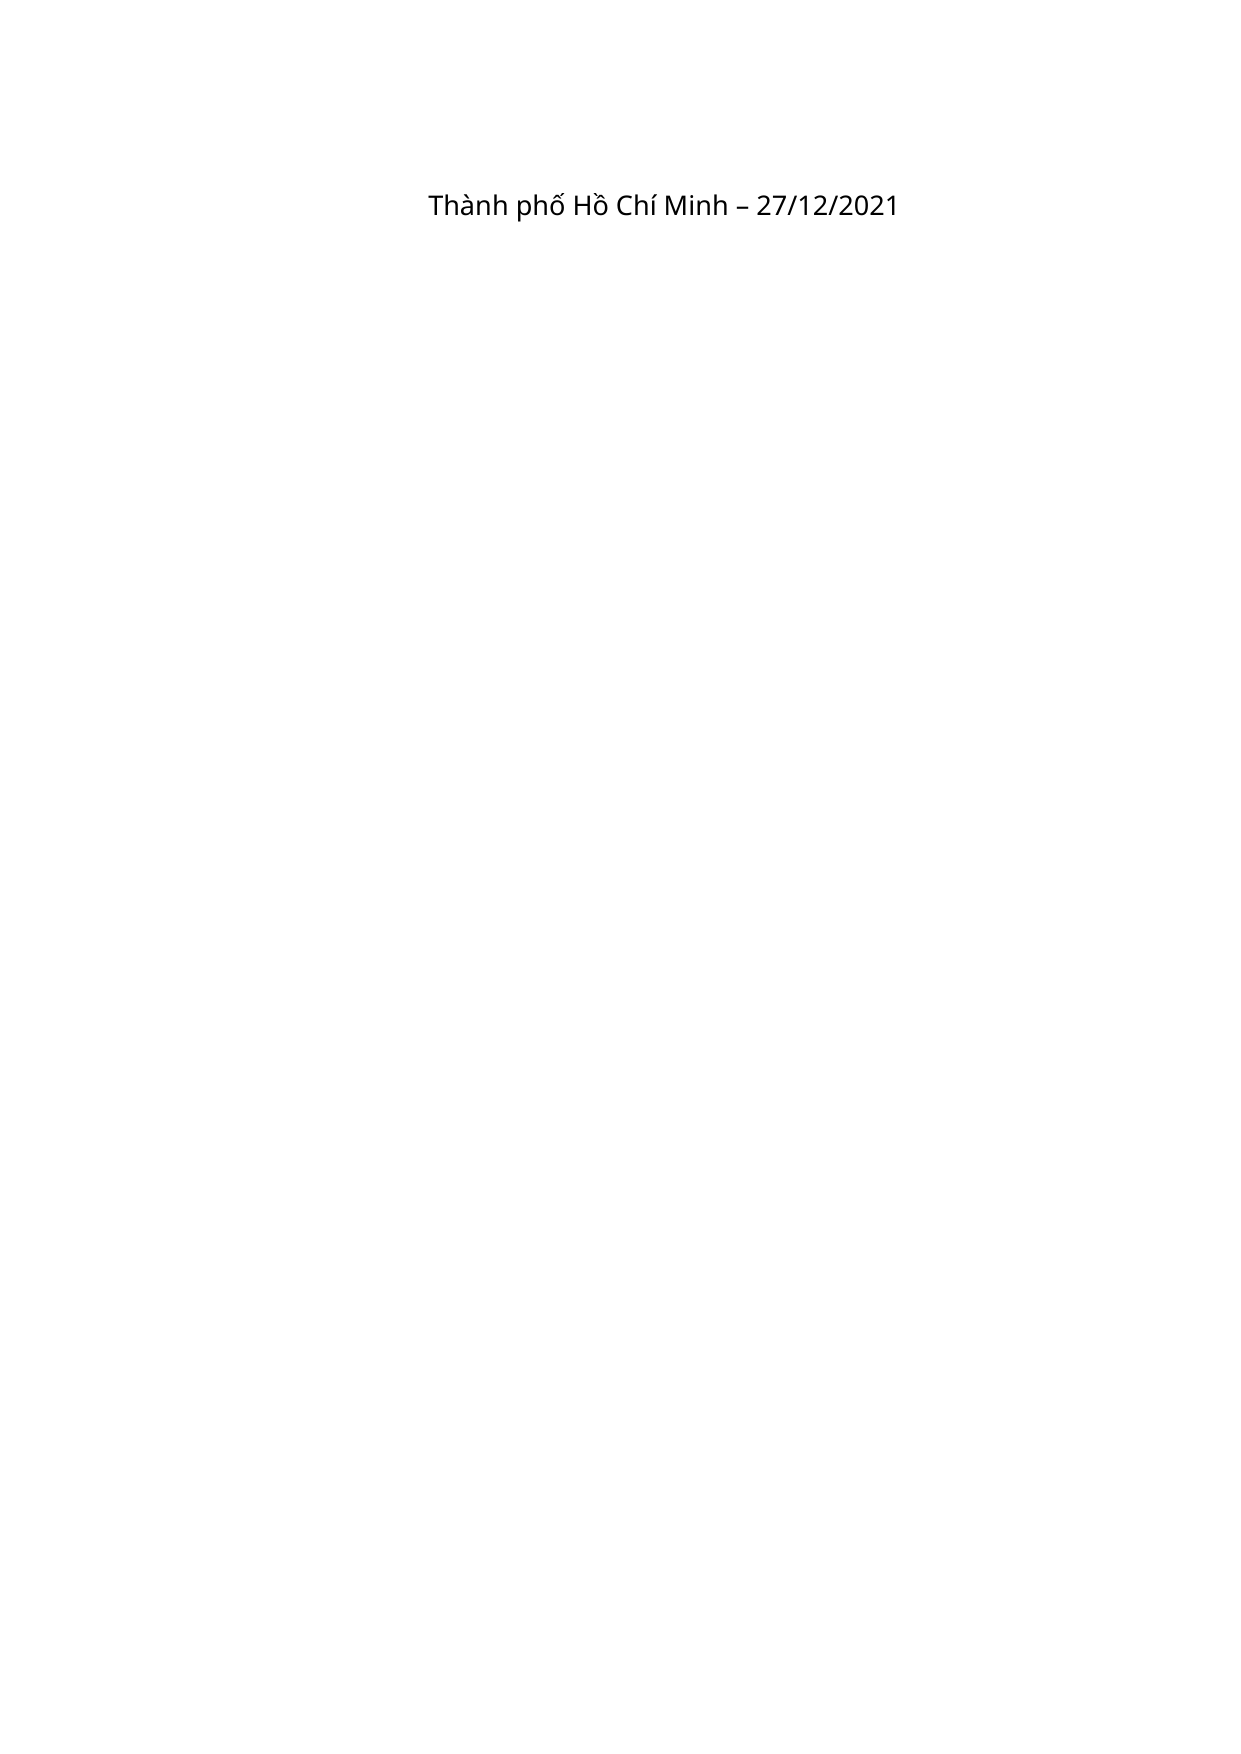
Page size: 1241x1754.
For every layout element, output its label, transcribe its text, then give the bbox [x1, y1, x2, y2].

text Thành phố Hồ Chí Minh – 27/12/2021 [177, 186, 1152, 223]
